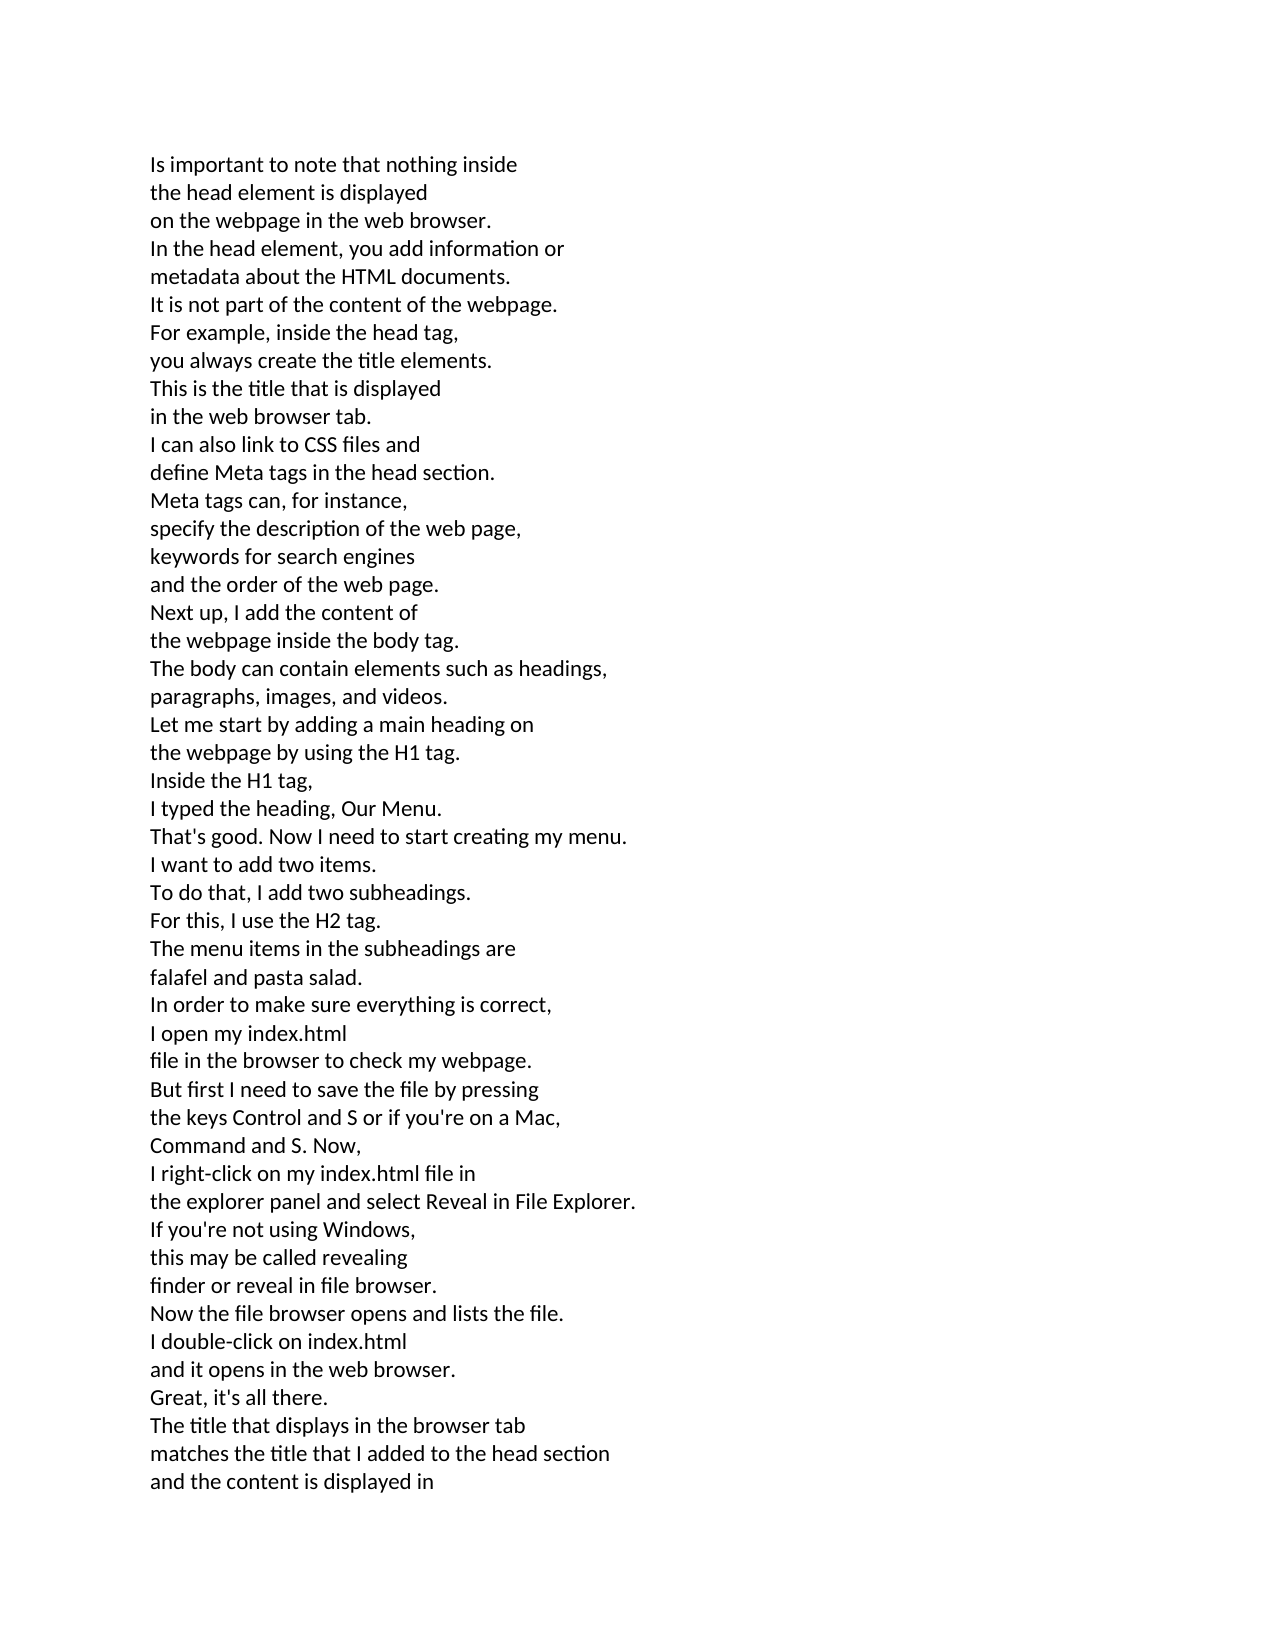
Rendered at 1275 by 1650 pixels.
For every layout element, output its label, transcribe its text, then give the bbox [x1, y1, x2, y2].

text in the web browser tab. [150, 402, 1125, 430]
text Great, it's all there. [150, 1383, 1125, 1411]
text This is the title that is displayed [150, 374, 1125, 402]
text Meta tags can, for instance, [150, 486, 1125, 514]
text For example, inside the head tag, [150, 318, 1125, 346]
text I can also link to CSS files and [150, 430, 1125, 458]
text keywords for search engines [150, 542, 1125, 570]
text Inside the H1 tag, [150, 766, 1125, 794]
text I right-click on my index.html file in [150, 1159, 1125, 1187]
text It is not part of the content of the webpage. [150, 290, 1125, 318]
text and it opens in the web browser. [150, 1355, 1125, 1383]
text That's good. Now I need to start creating my menu. [150, 822, 1125, 851]
text For this, I use the H2 tag. [150, 907, 1125, 934]
text In the head element, you add information or [150, 234, 1125, 262]
text finder or reveal in file browser. [150, 1271, 1125, 1299]
text I open my index.html [150, 1019, 1125, 1047]
text If you're not using Windows, [150, 1215, 1125, 1243]
text The title that displays in the browser tab [150, 1411, 1125, 1439]
text the keys Control and S or if you're on a Mac, [150, 1103, 1125, 1131]
text and the content is displayed in [150, 1467, 1125, 1495]
text this may be called revealing [150, 1243, 1125, 1271]
text Now the file browser opens and lists the file. [150, 1299, 1125, 1327]
text you always create the title elements. [150, 346, 1125, 374]
text But first I need to save the file by pressing [150, 1075, 1125, 1103]
text In order to make sure everything is correct, [150, 991, 1125, 1019]
text I typed the heading, Our Menu. [150, 794, 1125, 822]
text define Meta tags in the head section. [150, 458, 1125, 486]
text Is important to note that nothing inside [150, 150, 1125, 178]
text the head element is displayed [150, 178, 1125, 206]
text The body can contain elements such as headings, [150, 654, 1125, 682]
text I double-click on index.html [150, 1327, 1125, 1355]
text matches the title that I added to the head section [150, 1439, 1125, 1467]
text specify the description of the web page, [150, 514, 1125, 542]
text falafel and pasta salad. [150, 963, 1125, 991]
text metadata about the HTML documents. [150, 262, 1125, 290]
text the webpage by using the H1 tag. [150, 738, 1125, 766]
text paragraphs, images, and videos. [150, 682, 1125, 710]
text The menu items in the subheadings are [150, 934, 1125, 963]
text and the order of the web page. [150, 570, 1125, 598]
text the explorer panel and select Reveal in File Explorer. [150, 1187, 1125, 1215]
text I want to add two items. [150, 851, 1125, 878]
text Next up, I add the content of [150, 598, 1125, 626]
text on the webpage in the web browser. [150, 206, 1125, 234]
text Let me start by adding a main heading on [150, 710, 1125, 738]
text the webpage inside the body tag. [150, 626, 1125, 654]
text To do that, I add two subheadings. [150, 878, 1125, 907]
text Command and S. Now, [150, 1131, 1125, 1159]
text file in the browser to check my webpage. [150, 1047, 1125, 1075]
